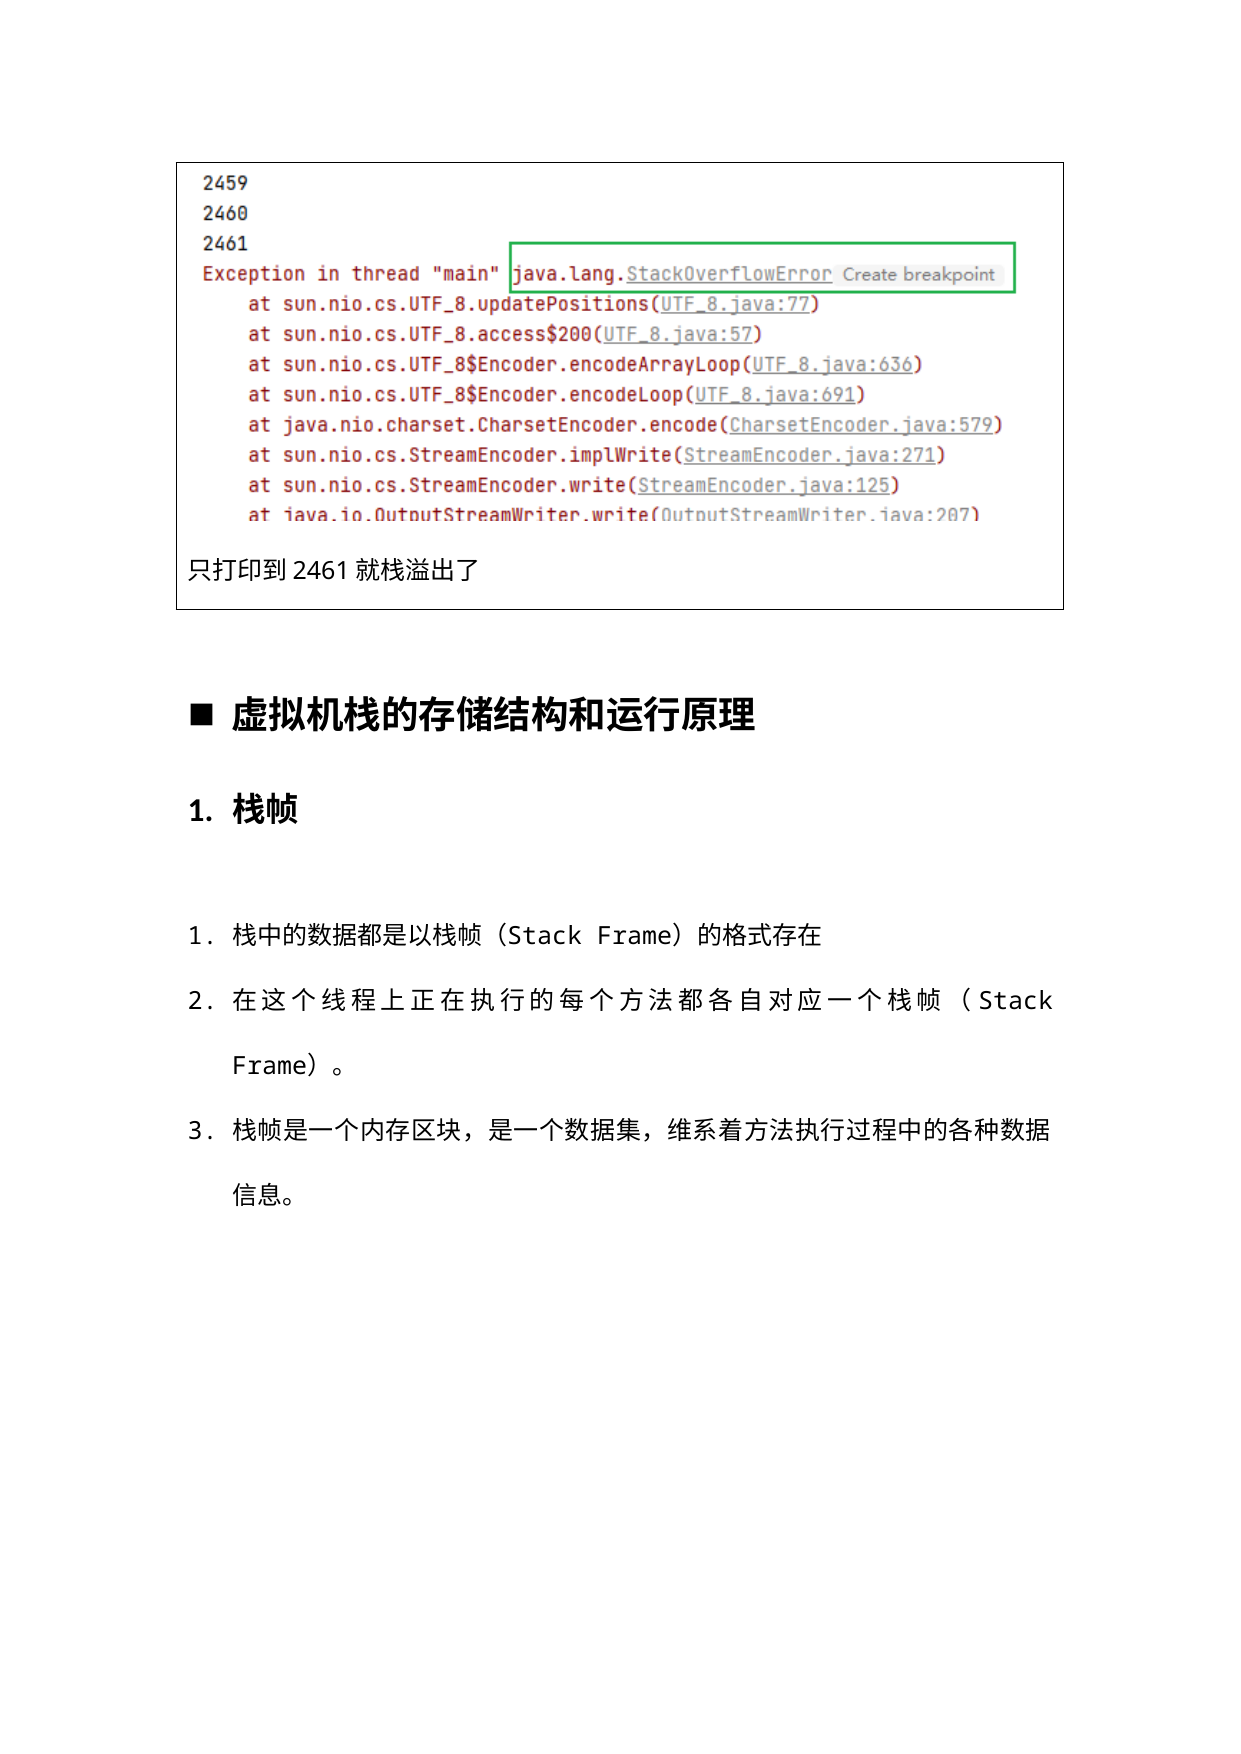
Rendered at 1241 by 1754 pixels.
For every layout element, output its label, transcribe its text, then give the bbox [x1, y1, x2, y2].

list 栈中的数据都是以栈帧（Stack Frame）的格式存在 [187, 901, 1053, 966]
list 栈帧是一个内存区块，是一个数据集，维系着方法执行过程中的各种数据信息。 [187, 1096, 1053, 1226]
subtitle 虚拟机栈的存储结构和运行原理 [187, 680, 1053, 745]
picture [187, 171, 1052, 521]
list 在这个线程上正在执行的每个方法都各自对应一个栈帧（Stack Frame）。 [187, 966, 1053, 1096]
subtitle 栈帧 [187, 774, 1053, 839]
